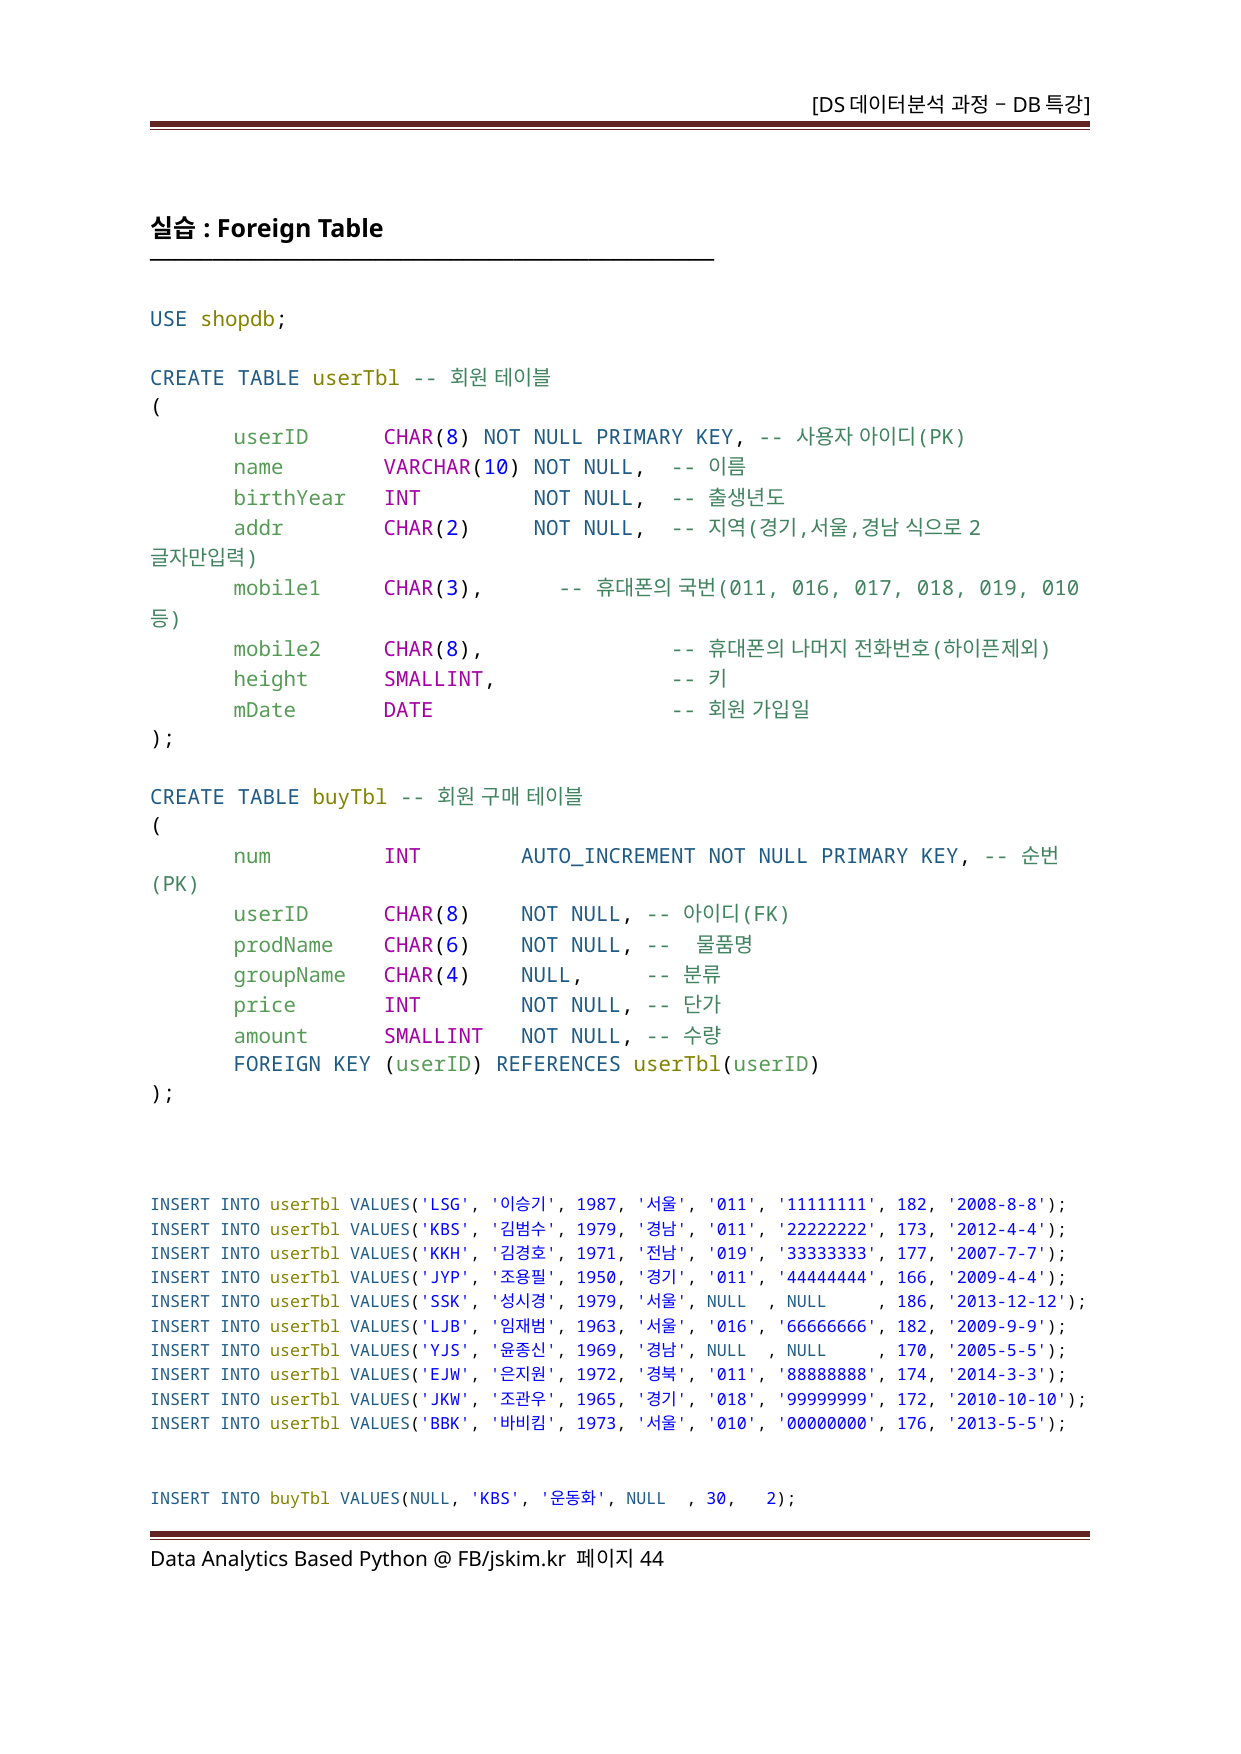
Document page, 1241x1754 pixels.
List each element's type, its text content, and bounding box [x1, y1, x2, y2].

text INSERT INTO userTbl VALUES('KBS', '김범수', 1979, '경남', '011', '22222222', 173, '2012-4-4'); [150, 1216, 1090, 1240]
text num INT AUTO_INCREMENT NOT NULL PRIMARY KEY, -- 순번(PK) [150, 839, 1090, 898]
text INSERT INTO userTbl VALUES('SSK', '성시경', 1979, '서울', NULL , NULL , 186, '2013-12-12'); [150, 1288, 1090, 1313]
text 실습 : Foreign Table [150, 208, 1090, 245]
text FOREIGN KEY (userID) REFERENCES userTbl(userID) [150, 1049, 1090, 1078]
text mobile2 CHAR(8), -- 휴대폰의 나머지 전화번호(하이픈제외) [150, 632, 1090, 663]
text name VARCHAR(10) NOT NULL, -- 이름 [150, 450, 1090, 481]
text amount SMALLINT NOT NULL, -- 수량 [150, 1019, 1090, 1049]
text userID CHAR(8) NOT NULL, -- 아이디(FK) [150, 898, 1090, 928]
text INSERT INTO userTbl VALUES('LJB', '임재범', 1963, '서울', '016', '66666666', 182, '2009-9-9'); [150, 1313, 1090, 1337]
text INSERT INTO userTbl VALUES('JKW', '조관우', 1965, '경기', '018', '99999999', 172, '2010-10-10'); [150, 1386, 1090, 1410]
text birthYear INT NOT NULL, -- 출생년도 [150, 481, 1090, 511]
text INSERT INTO buyTbl VALUES(NULL, 'KBS', '운동화', NULL , 30, 2); [150, 1485, 1090, 1509]
text INSERT INTO userTbl VALUES('EJW', '은지원', 1972, '경북', '011', '88888888', 174, '2014-3-3'); [150, 1361, 1090, 1386]
text INSERT INTO userTbl VALUES('BBK', '바비킴', 1973, '서울', '010', '00000000', 176, '2013-5-5'); [150, 1410, 1090, 1434]
text INSERT INTO userTbl VALUES('LSG', '이승기', 1987, '서울', '011', '11111111', 182, '2008-8-8'); [150, 1191, 1090, 1216]
text INSERT INTO userTbl VALUES('KKH', '김경호', 1971, '전남', '019', '33333333', 177, '2007-7-7'); [150, 1240, 1090, 1264]
text height SMALLINT, -- 키 [150, 663, 1090, 693]
text CREATE TABLE buyTbl -- 회원 구매 테이블 [150, 780, 1090, 810]
text addr CHAR(2) NOT NULL, -- 지역(경기,서울,경남 식으로 2글자만입력) [150, 511, 1090, 572]
text groupName CHAR(4) NULL, -- 분류 [150, 958, 1090, 988]
text prodName CHAR(6) NOT NULL, -- 물품명 [150, 928, 1090, 958]
text ( [150, 810, 1090, 839]
text INSERT INTO userTbl VALUES('YJS', '윤종신', 1969, '경남', NULL , NULL , 170, '2005-5-5'); [150, 1337, 1090, 1361]
text mDate DATE -- 회원 가입일 [150, 693, 1090, 723]
text ); [150, 723, 1090, 752]
text INSERT INTO userTbl VALUES('JYP', '조용필', 1950, '경기', '011', '44444444', 166, '2009-4-4'); [150, 1264, 1090, 1288]
text ───────────────────────────────────────────── [150, 245, 1090, 273]
text userID CHAR(8) NOT NULL PRIMARY KEY, -- 사용자 아이디(PK) [150, 420, 1090, 450]
text price INT NOT NULL, -- 단가 [150, 988, 1090, 1019]
text mobile1 CHAR(3), -- 휴대폰의 국번(011, 016, 017, 018, 019, 010 등) [150, 572, 1090, 632]
text ); [150, 1078, 1090, 1106]
text CREATE TABLE userTbl -- 회원 테이블 [150, 361, 1090, 392]
text USE shopdb; [150, 304, 1090, 333]
text ( [150, 392, 1090, 420]
